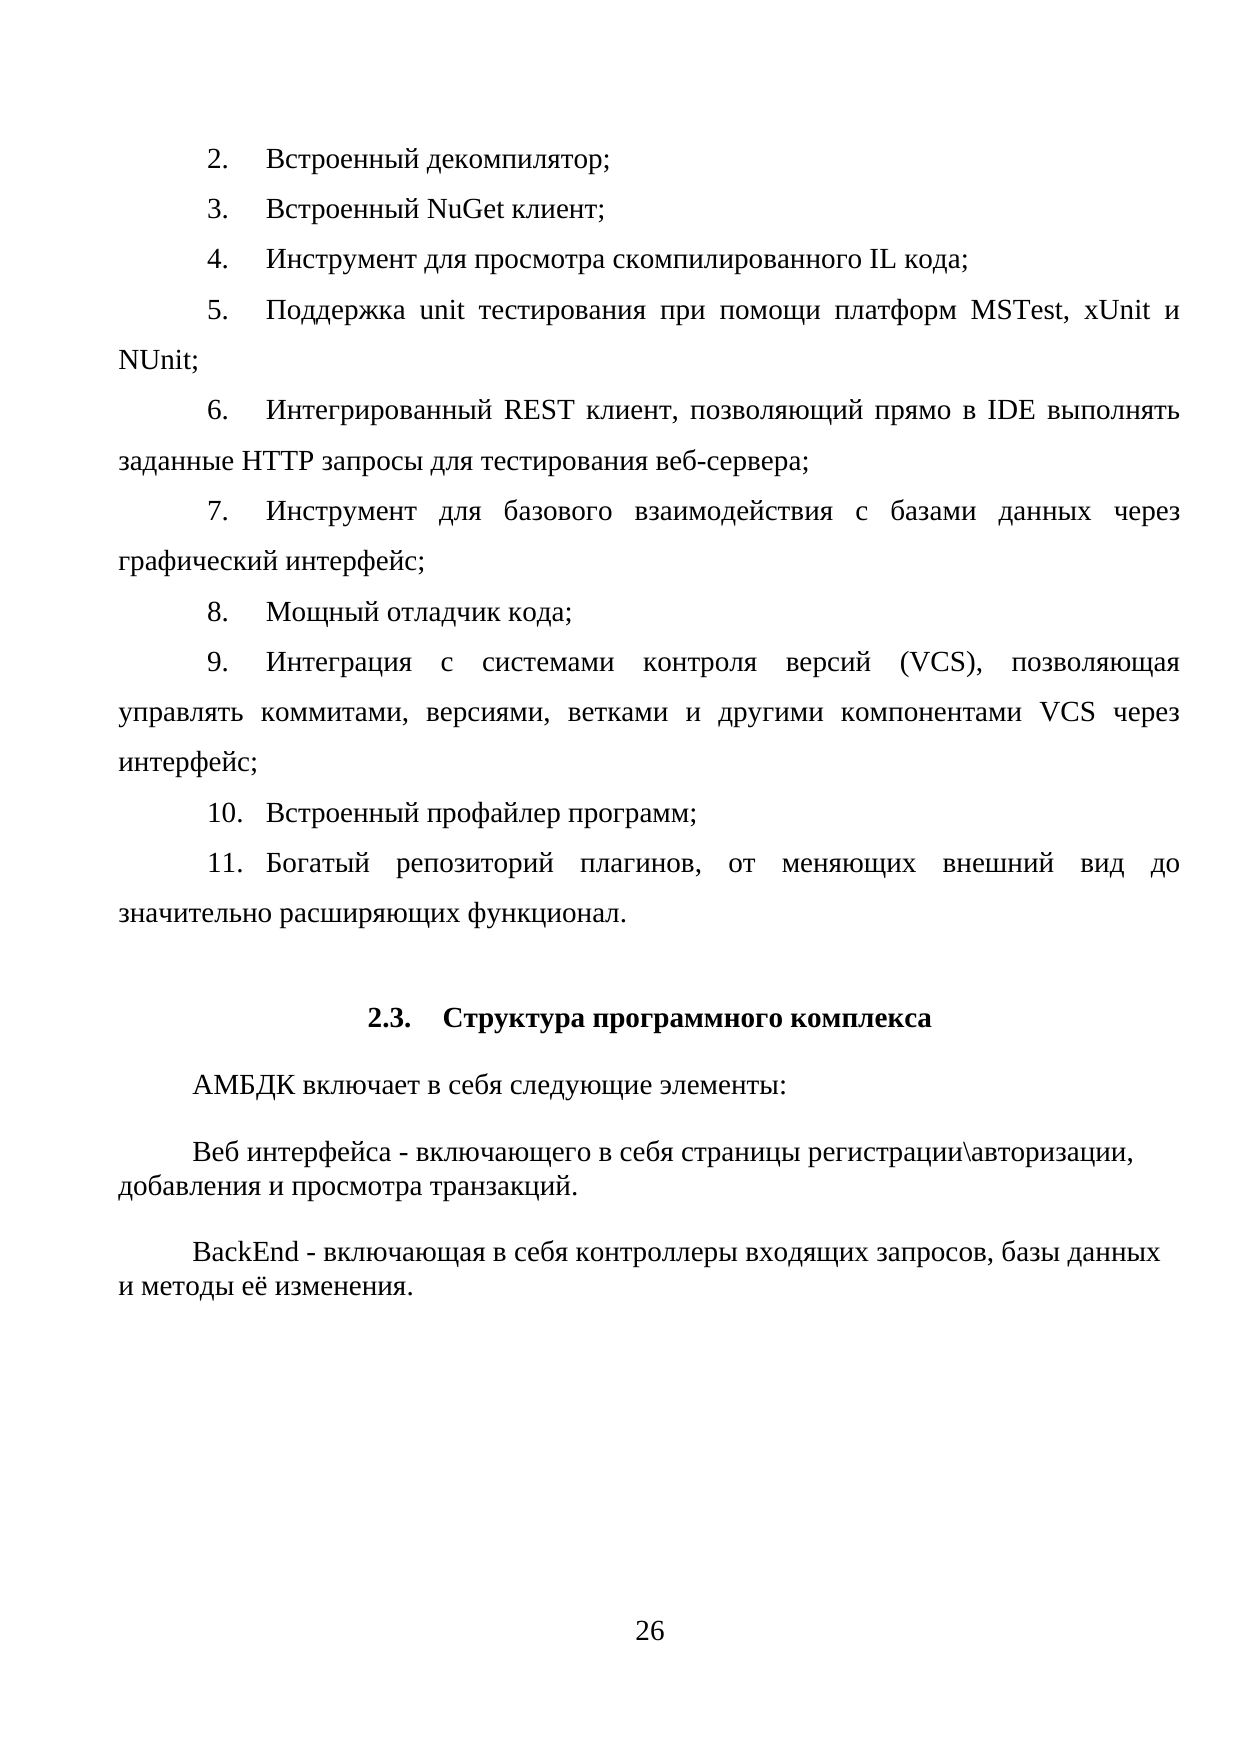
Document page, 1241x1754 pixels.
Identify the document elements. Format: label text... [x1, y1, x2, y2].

text 9. Интеграция с системами контроля версий (VCS), позволяющая управлять коммитами, версиями, ветками и другими компонентами VCS через интерфейс; [118, 644, 1181, 778]
subtitle Структура программного комплекса [118, 1000, 1181, 1034]
text 5. Поддержка unit тестирования при помощи платформ MSTest, xUnit и NUnit; [118, 292, 1181, 376]
text 4. Инструмент для просмотра скомпилированного IL кода; [118, 241, 1181, 275]
text 8. Мощный отладчик кода; [118, 594, 1181, 627]
text 6. Интегрированный REST клиент, позволяющий прямо в IDE выполнять заданные HTTP запросы для тестирования веб-сервера; [118, 392, 1181, 476]
text Веб интерфейса - включающего в себя страницы регистрации\авторизации, добавления и просмотра транзакций. [118, 1134, 1181, 1201]
text 11. Богатый репозиторий плагинов, от меняющих внешний вид до значительно расширяющих функционал. [118, 845, 1181, 929]
text АМБДК включает в себя следующие элементы: [118, 1067, 1181, 1101]
text 3. Встроенный NuGet клиент; [118, 191, 1181, 225]
text 7. Инструмент для базового взаимодействия с базами данных через графический интерфейс; [118, 493, 1181, 577]
text BackEnd - включающая в себя контроллеры входящих запросов, базы данных и методы её изменения. [118, 1234, 1181, 1301]
text 2. Встроенный декомпилятор; [118, 141, 1181, 174]
text 10. Встроенный профайлер программ; [118, 795, 1181, 828]
